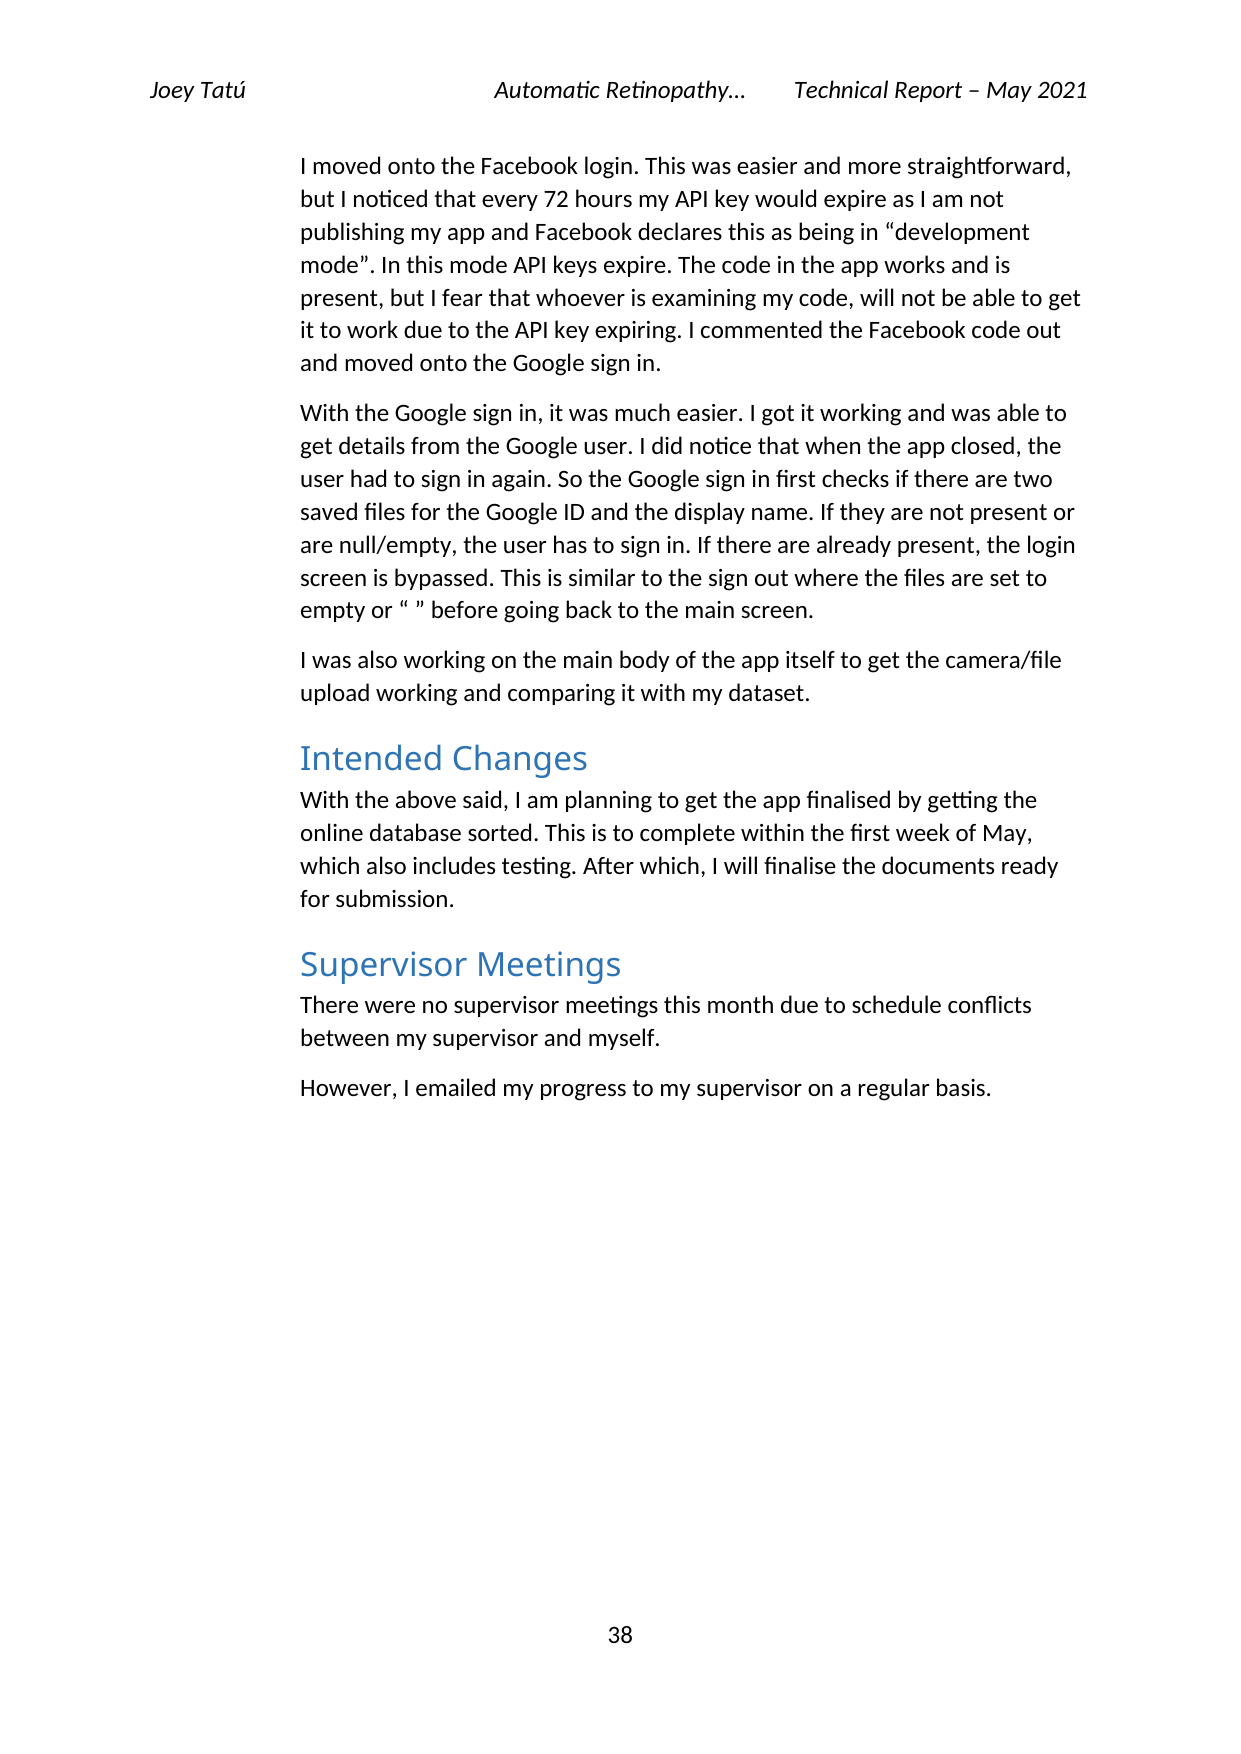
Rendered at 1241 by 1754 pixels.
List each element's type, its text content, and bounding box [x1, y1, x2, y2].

text With the above said, I am planning to get the app finalised by getting the online database sorted. This is to complete within the first week of May, which also includes testing. After which, I will finalise the documents ready for submission. [300, 784, 1090, 913]
subtitle Intended Changes [300, 735, 1090, 780]
text With the Google sign in, it was much easier. I got it working and was able to get details from the Google user. I did notice that when the app closed, the user had to sign in again. So the Google sign in first checks if there are two saved files for the Google ID and the display name. If they are not present or are null/empty, the user has to sign in. If there are already present, the login screen is bypassed. This is similar to the sign out where the files are set to empty or “ ” before going back to the main screen. [300, 397, 1090, 625]
text I moved onto the Facebook login. This was easier and more straightforward, but I noticed that every 72 hours my API key would expire as I am not publishing my app and Facebook declares this as being in “development mode”. In this mode API keys expire. The code in the app works and is present, but I fear that whoever is examining my code, will not be able to get it to work due to the API key expiring. I commented the Facebook code out and moved onto the Google sign in. [300, 150, 1090, 378]
subtitle Supervisor Meetings [300, 941, 1090, 986]
text There were no supervisor meetings this month due to schedule conflicts between my supervisor and myself. [300, 989, 1090, 1053]
text I was also working on the main body of the app itself to get the camera/file upload working and comparing it with my dataset. [300, 644, 1090, 708]
text However, I emailed my progress to my supervisor on a regular basis. [300, 1072, 1090, 1103]
